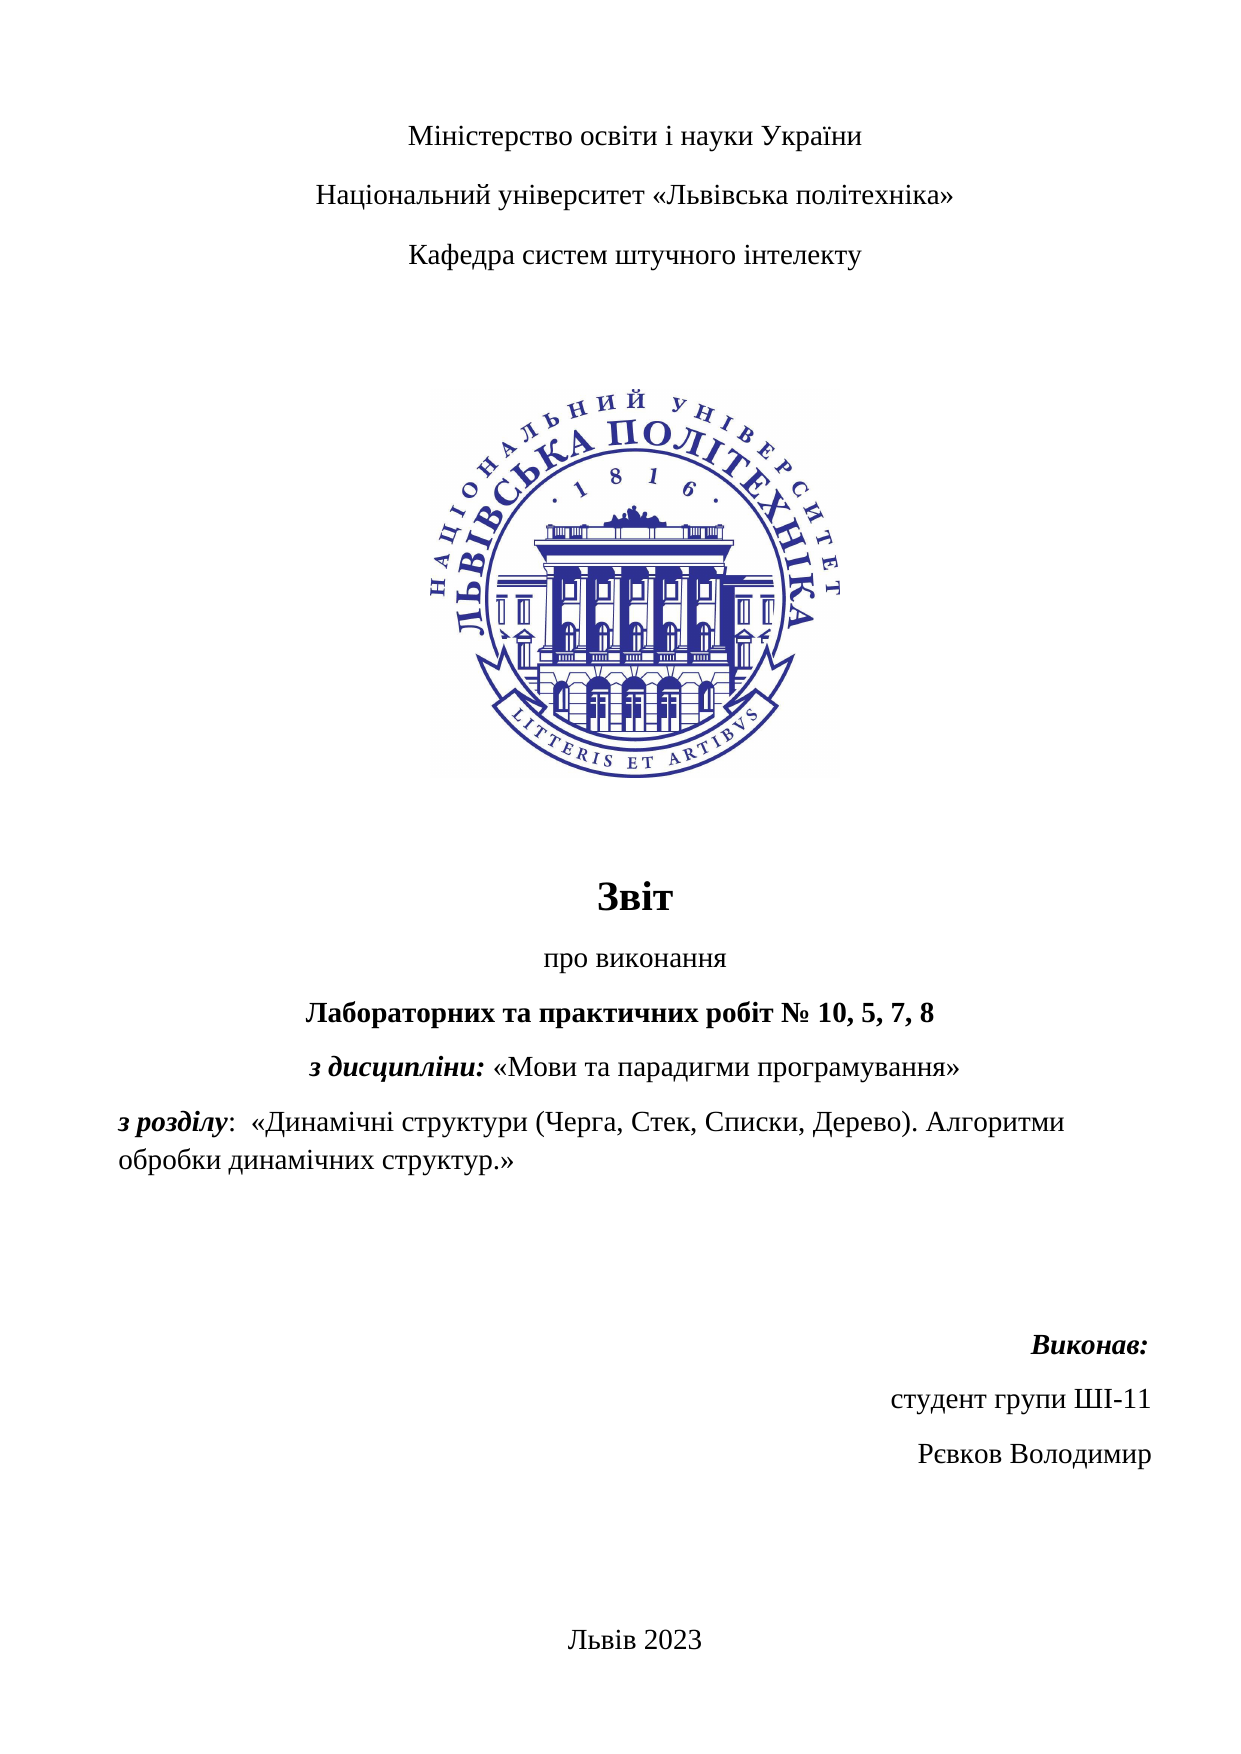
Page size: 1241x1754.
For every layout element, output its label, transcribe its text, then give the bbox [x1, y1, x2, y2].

text Міністерство освіти і науки України [118, 118, 1152, 152]
text про виконання [118, 941, 1152, 974]
text студент групи ШІ-11 [118, 1381, 1152, 1415]
text Кафедра систем штучного інтелекту [118, 237, 1152, 270]
text з дисципліни: «Мови та парадигми програмування» [118, 1049, 1152, 1083]
text Виконав: [118, 1327, 1152, 1361]
text Національний університет «Львівська політехніка» [118, 177, 1152, 211]
text Рєвков Володимир [118, 1436, 1152, 1469]
text Звіт [118, 872, 1152, 920]
text Лабораторних та практичних робіт № 10, 5, 7, 8 [118, 995, 1152, 1028]
picture [430, 389, 840, 778]
text з розділу: «Динамічні структури (Черга, Стек, Списки, Дерево). Алгоритми обробки динамічних структур.» [118, 1104, 1152, 1176]
